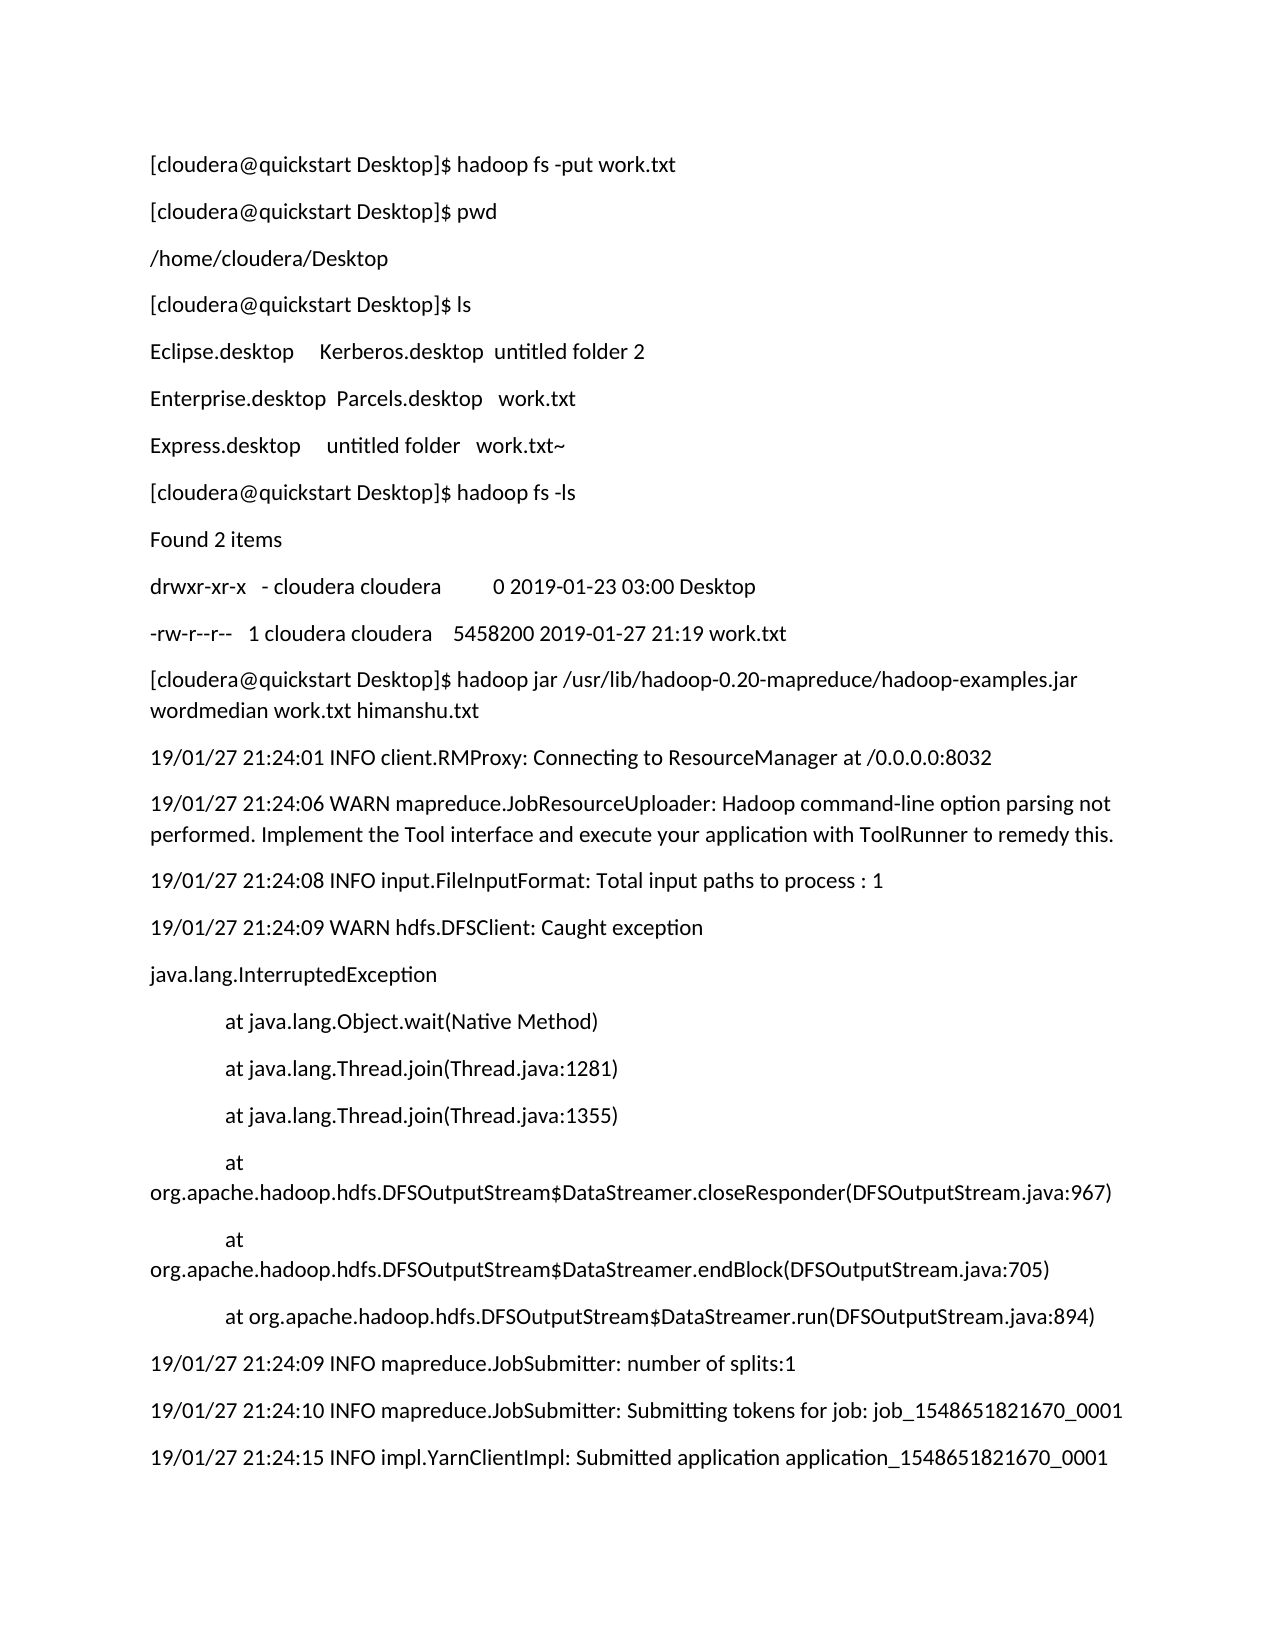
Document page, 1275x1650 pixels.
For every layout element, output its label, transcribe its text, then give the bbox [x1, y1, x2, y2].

text at org.apache.hadoop.hdfs.DFSOutputStream$DataStreamer.closeResponder(DFSOutputStream.java:967) [150, 1148, 1125, 1206]
text Express.desktop untitled folder work.txt~ [150, 431, 1125, 459]
text [cloudera@quickstart Desktop]$ ls [150, 291, 1125, 319]
text -rw-r--r-- 1 cloudera cloudera 5458200 2019-01-27 21:19 work.txt [150, 619, 1125, 647]
text 19/01/27 21:24:10 INFO mapreduce.JobSubmitter: Submitting tokens for job: job_1548651821670_0001 [150, 1396, 1125, 1424]
text 19/01/27 21:24:09 INFO mapreduce.JobSubmitter: number of splits:1 [150, 1349, 1125, 1377]
text 19/01/27 21:24:15 INFO impl.YarnClientImpl: Submitted application application_1548651821670_0001 [150, 1443, 1125, 1471]
text at java.lang.Object.wait(Native Method) [150, 1007, 1125, 1035]
text at java.lang.Thread.join(Thread.java:1281) [150, 1054, 1125, 1082]
text [cloudera@quickstart Desktop]$ hadoop fs -ls [150, 478, 1125, 506]
text at org.apache.hadoop.hdfs.DFSOutputStream$DataStreamer.endBlock(DFSOutputStream.java:705) [150, 1225, 1125, 1283]
text Found 2 items [150, 525, 1125, 553]
text at org.apache.hadoop.hdfs.DFSOutputStream$DataStreamer.run(DFSOutputStream.java:894) [150, 1302, 1125, 1330]
text java.lang.InterruptedException [150, 960, 1125, 988]
text at java.lang.Thread.join(Thread.java:1355) [150, 1101, 1125, 1129]
text [cloudera@quickstart Desktop]$ hadoop fs -put work.txt [150, 150, 1125, 178]
text 19/01/27 21:24:06 WARN mapreduce.JobResourceUploader: Hadoop command-line option parsing not performed. Implement the Tool interface and execute your application with ToolRunner to remedy this. [150, 789, 1125, 848]
text 19/01/27 21:24:01 INFO client.RMProxy: Connecting to ResourceManager at /0.0.0.0:8032 [150, 743, 1125, 771]
text Eclipse.desktop Kerberos.desktop untitled folder 2 [150, 337, 1125, 366]
text 19/01/27 21:24:09 WARN hdfs.DFSClient: Caught exception [150, 913, 1125, 942]
text drwxr-xr-x - cloudera cloudera 0 2019-01-23 03:00 Desktop [150, 572, 1125, 600]
text [cloudera@quickstart Desktop]$ pwd [150, 197, 1125, 225]
text 19/01/27 21:24:08 INFO input.FileInputFormat: Total input paths to process : 1 [150, 867, 1125, 895]
text Enterprise.desktop Parcels.desktop work.txt [150, 384, 1125, 412]
text [cloudera@quickstart Desktop]$ hadoop jar /usr/lib/hadoop-0.20-mapreduce/hadoop-examples.jar wordmedian work.txt himanshu.txt [150, 666, 1125, 724]
text /home/cloudera/Desktop [150, 244, 1125, 272]
